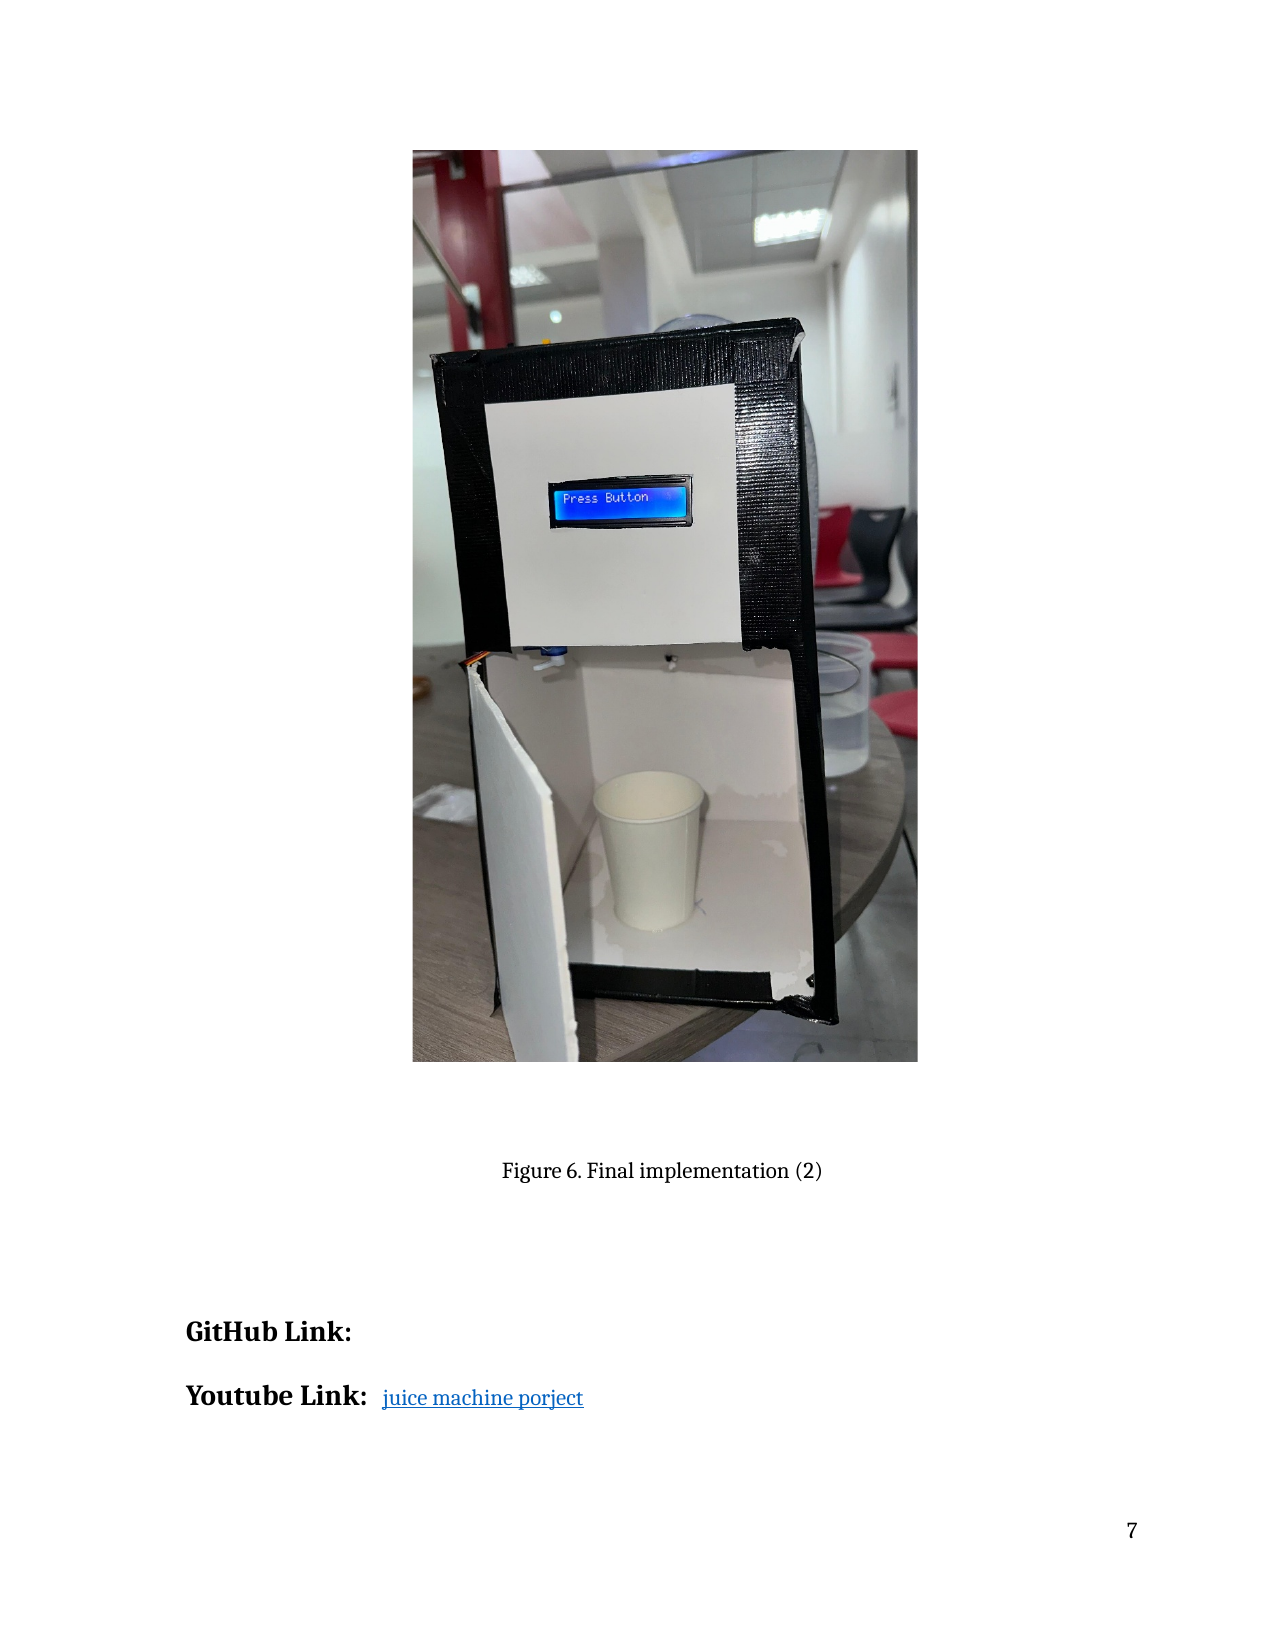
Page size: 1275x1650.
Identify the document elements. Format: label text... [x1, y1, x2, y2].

text GitHub Link: [186, 1315, 1137, 1349]
picture [412, 150, 918, 1062]
text Youtube Link: juice machine porject [186, 1379, 1137, 1412]
text Figure 6. Final implementation (2) [187, 1157, 1137, 1184]
